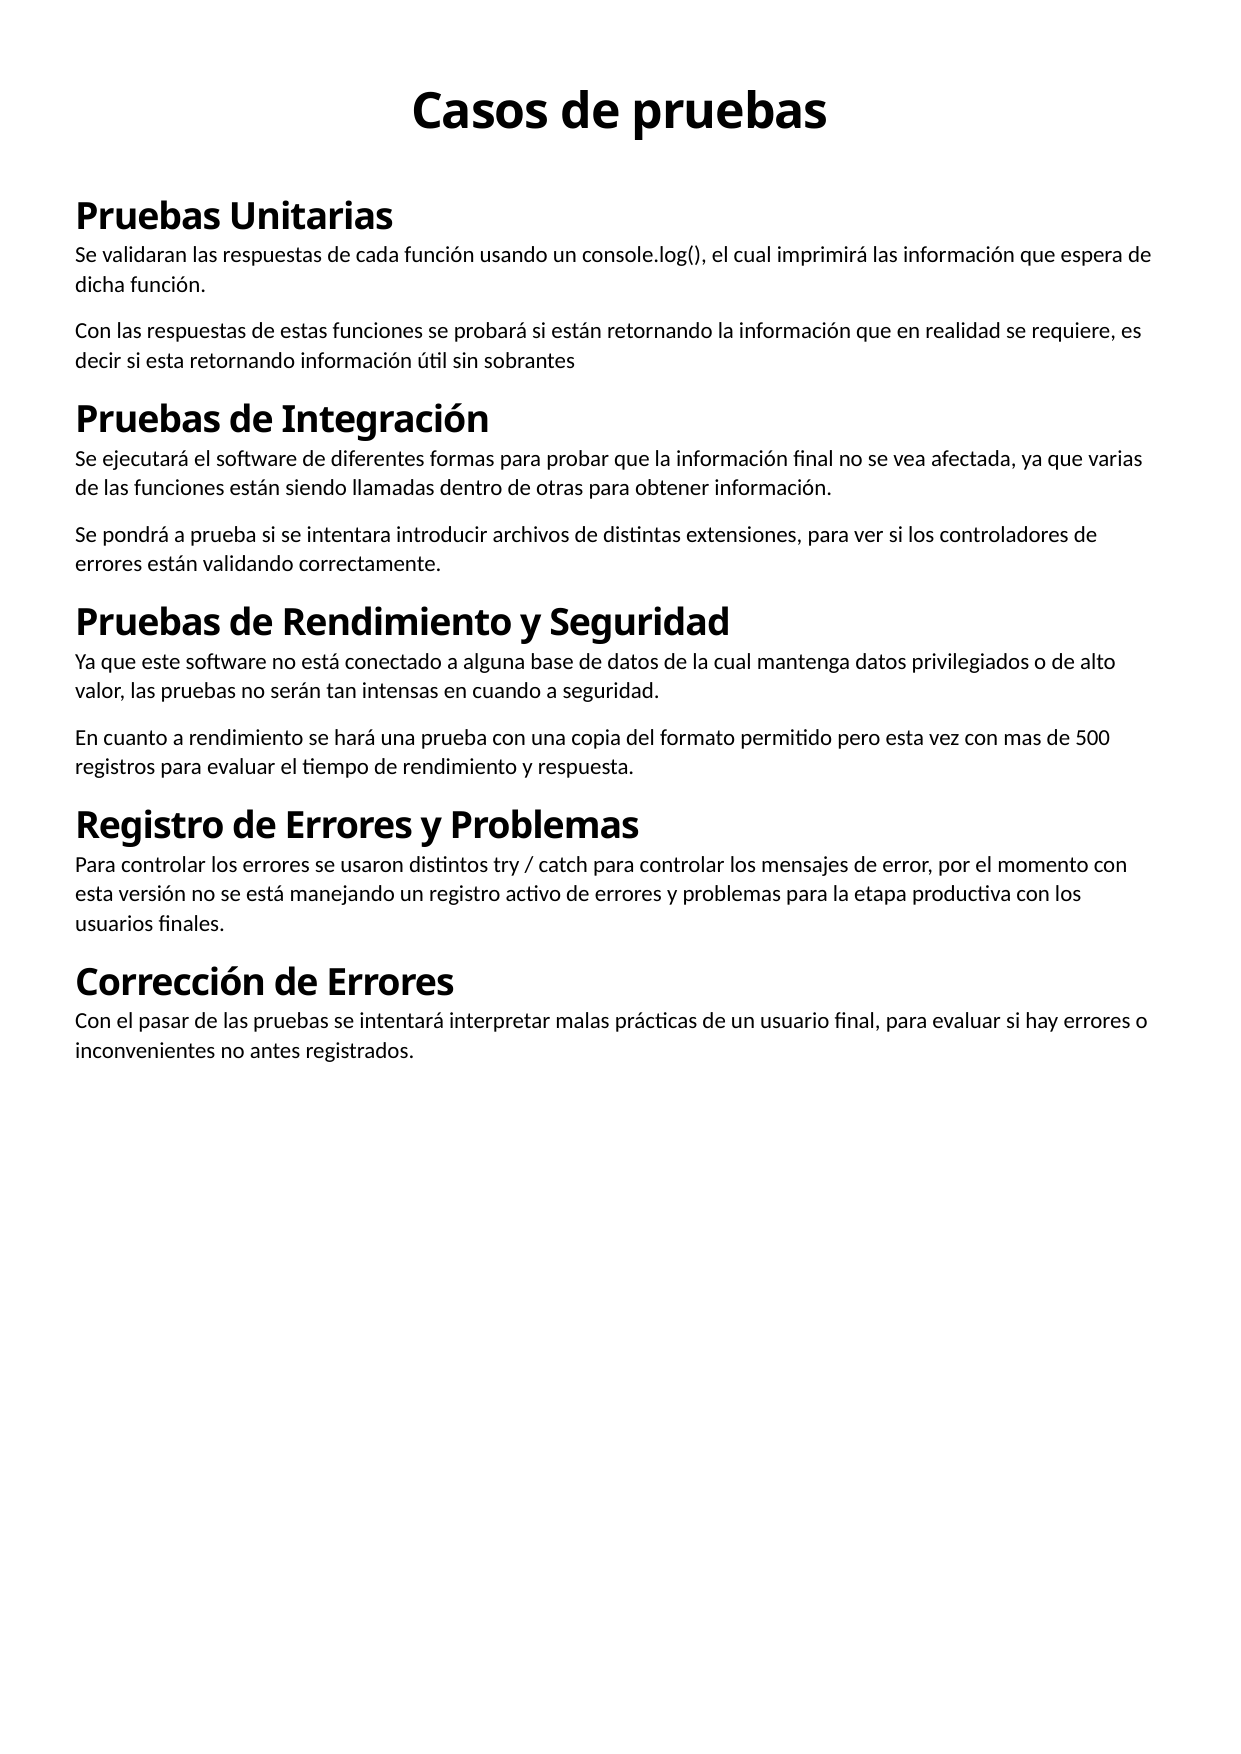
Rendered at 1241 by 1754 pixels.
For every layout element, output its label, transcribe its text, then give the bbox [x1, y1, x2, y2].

title Pruebas Unitarias [75, 189, 1165, 241]
title Casos de pruebas [75, 75, 1165, 143]
title Pruebas de Rendimiento y Seguridad [75, 596, 1165, 647]
title Registro de Errores y Problemas [75, 799, 1165, 850]
text Ya que este software no está conectado a alguna base de datos de la cual mantenga datos privilegiados o de alto valor, las pruebas no serán tan intensas en cuando a seguridad. [75, 647, 1165, 704]
text Para controlar los errores se usaron distintos try / catch para controlar los mensajes de error, por el momento con esta versión no se está manejando un registro activo de errores y problemas para la etapa productiva con los usuarios finales. [75, 850, 1165, 937]
text Se validaran las respuestas de cada función usando un console.log(), el cual imprimirá las información que espera de dicha función. [75, 241, 1165, 298]
text En cuanto a rendimiento se hará una prueba con una copia del formato permitido pero esta vez con mas de 500 registros para evaluar el tiempo de rendimiento y respuesta. [75, 723, 1165, 781]
text Se ejecutará el software de diferentes formas para probar que la información final no se vea afectada, ya que varias de las funciones están siendo llamadas dentro de otras para obtener información. [75, 444, 1165, 501]
text Se pondrá a prueba si se intentara introducir archivos de distintas extensiones, para ver si los controladores de errores están validando correctamente. [75, 520, 1165, 577]
title Pruebas de Integración [75, 393, 1165, 444]
text Con el pasar de las pruebas se intentará interpretar malas prácticas de un usuario final, para evaluar si hay errores o inconvenientes no antes registrados. [75, 1007, 1165, 1064]
text Con las respuestas de estas funciones se probará si están retornando la información que en realidad se requiere, es decir si esta retornando información útil sin sobrantes [75, 317, 1165, 374]
title Corrección de Errores [75, 956, 1165, 1007]
